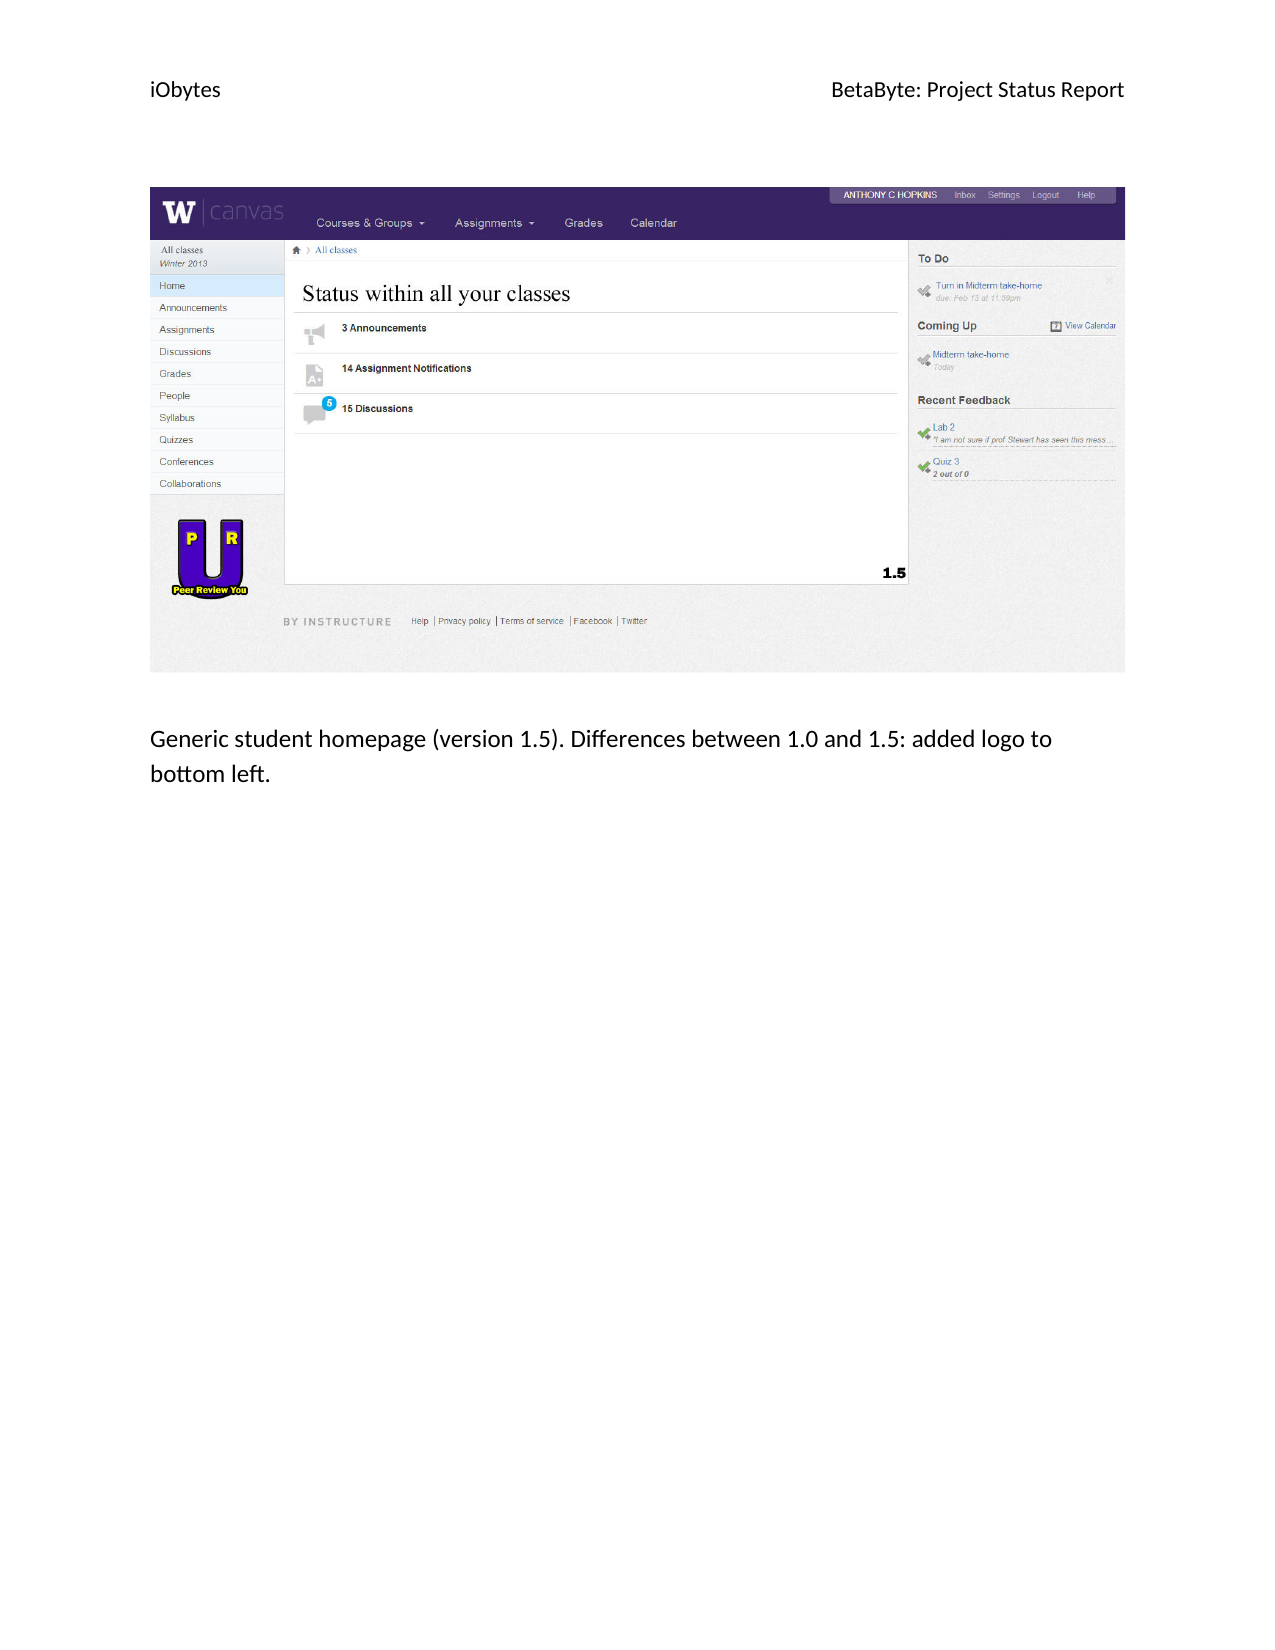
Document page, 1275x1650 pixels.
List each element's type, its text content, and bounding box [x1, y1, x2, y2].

picture [150, 150, 1125, 699]
text Generic student homepage (version 1.5). Differences between 1.0 and 1.5: added logo to bottom left. [150, 723, 1125, 789]
